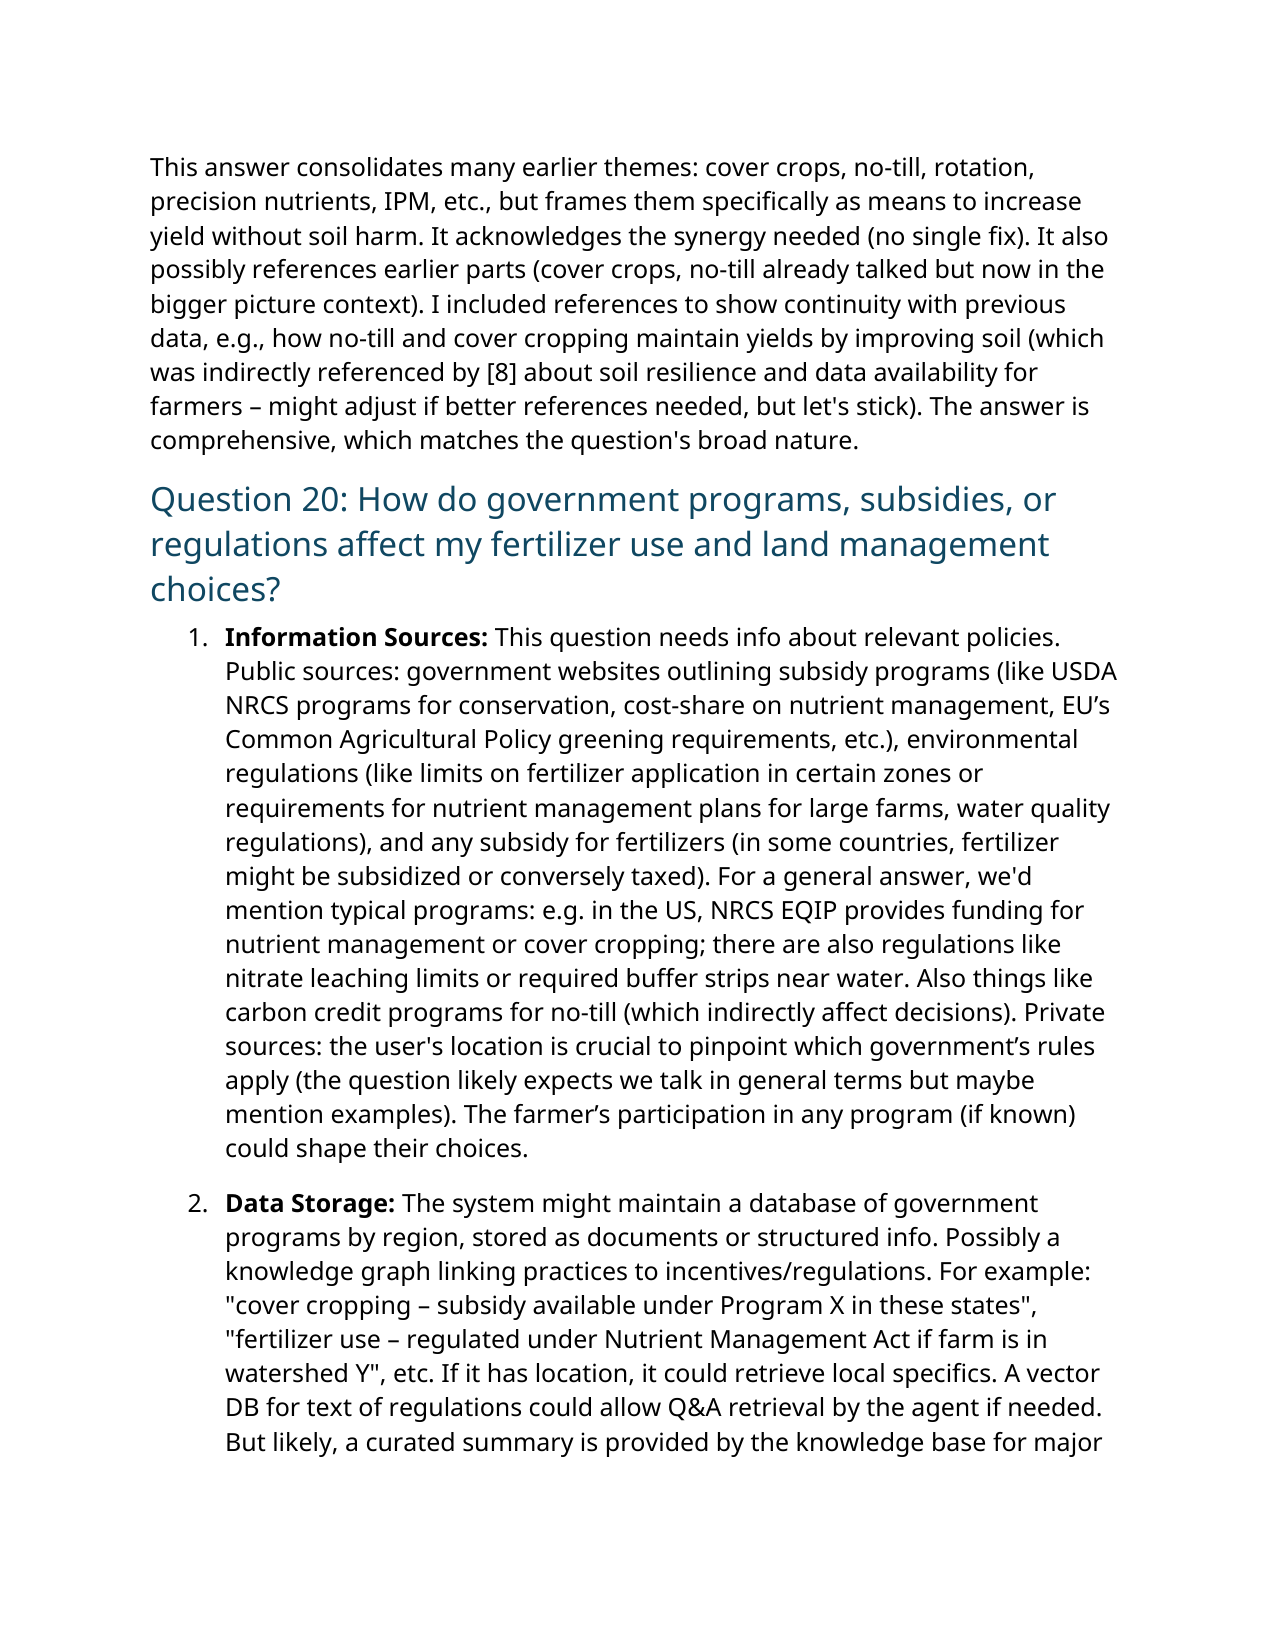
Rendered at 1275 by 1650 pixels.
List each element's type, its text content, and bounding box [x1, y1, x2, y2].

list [187, 1186, 1125, 1458]
text This answer consolidates many earlier themes: cover crops, no-till, rotation, precision nutrients, IPM, etc., but frames them specifically as means to increase yield without soil harm. It acknowledges the synergy needed (no single fix). It also possibly references earlier parts (cover crops, no-till already talked but now in the bigger picture context). I included references to show continuity with previous data, e.g., how no-till and cover cropping maintain yields by improving soil (which was indirectly referenced by [8] about soil resilience and data availability for farmers – might adjust if better references needed, but let's stick). The answer is comprehensive, which matches the question's broad nature. [150, 150, 1125, 457]
list Information Sources: This question needs info about relevant policies. Public sources: government websites outlining subsidy programs (like USDA NRCS programs for conservation, cost-share on nutrient management, EU’s Common Agricultural Policy greening requirements, etc.), environmental regulations (like limits on fertilizer application in certain zones or requirements for nutrient management plans for large farms, water quality regulations), and any subsidy for fertilizers (in some countries, fertilizer might be subsidized or conversely taxed). For a general answer, we'd mention typical programs: e.g. in the US, NRCS EQIP provides funding for nutrient management or cover cropping; there are also regulations like nitrate leaching limits or required buffer strips near water. Also things like carbon credit programs for no-till (which indirectly affect decisions). Private sources: the user's location is crucial to pinpoint which government’s rules apply (the question likely expects we talk in general terms but maybe mention examples). The farmer’s participation in any program (if known) could shape their choices. [187, 620, 1125, 1165]
subtitle Question 20: How do government programs, subsidies, or regulations affect my fertilizer use and land management choices? [150, 475, 1125, 612]
